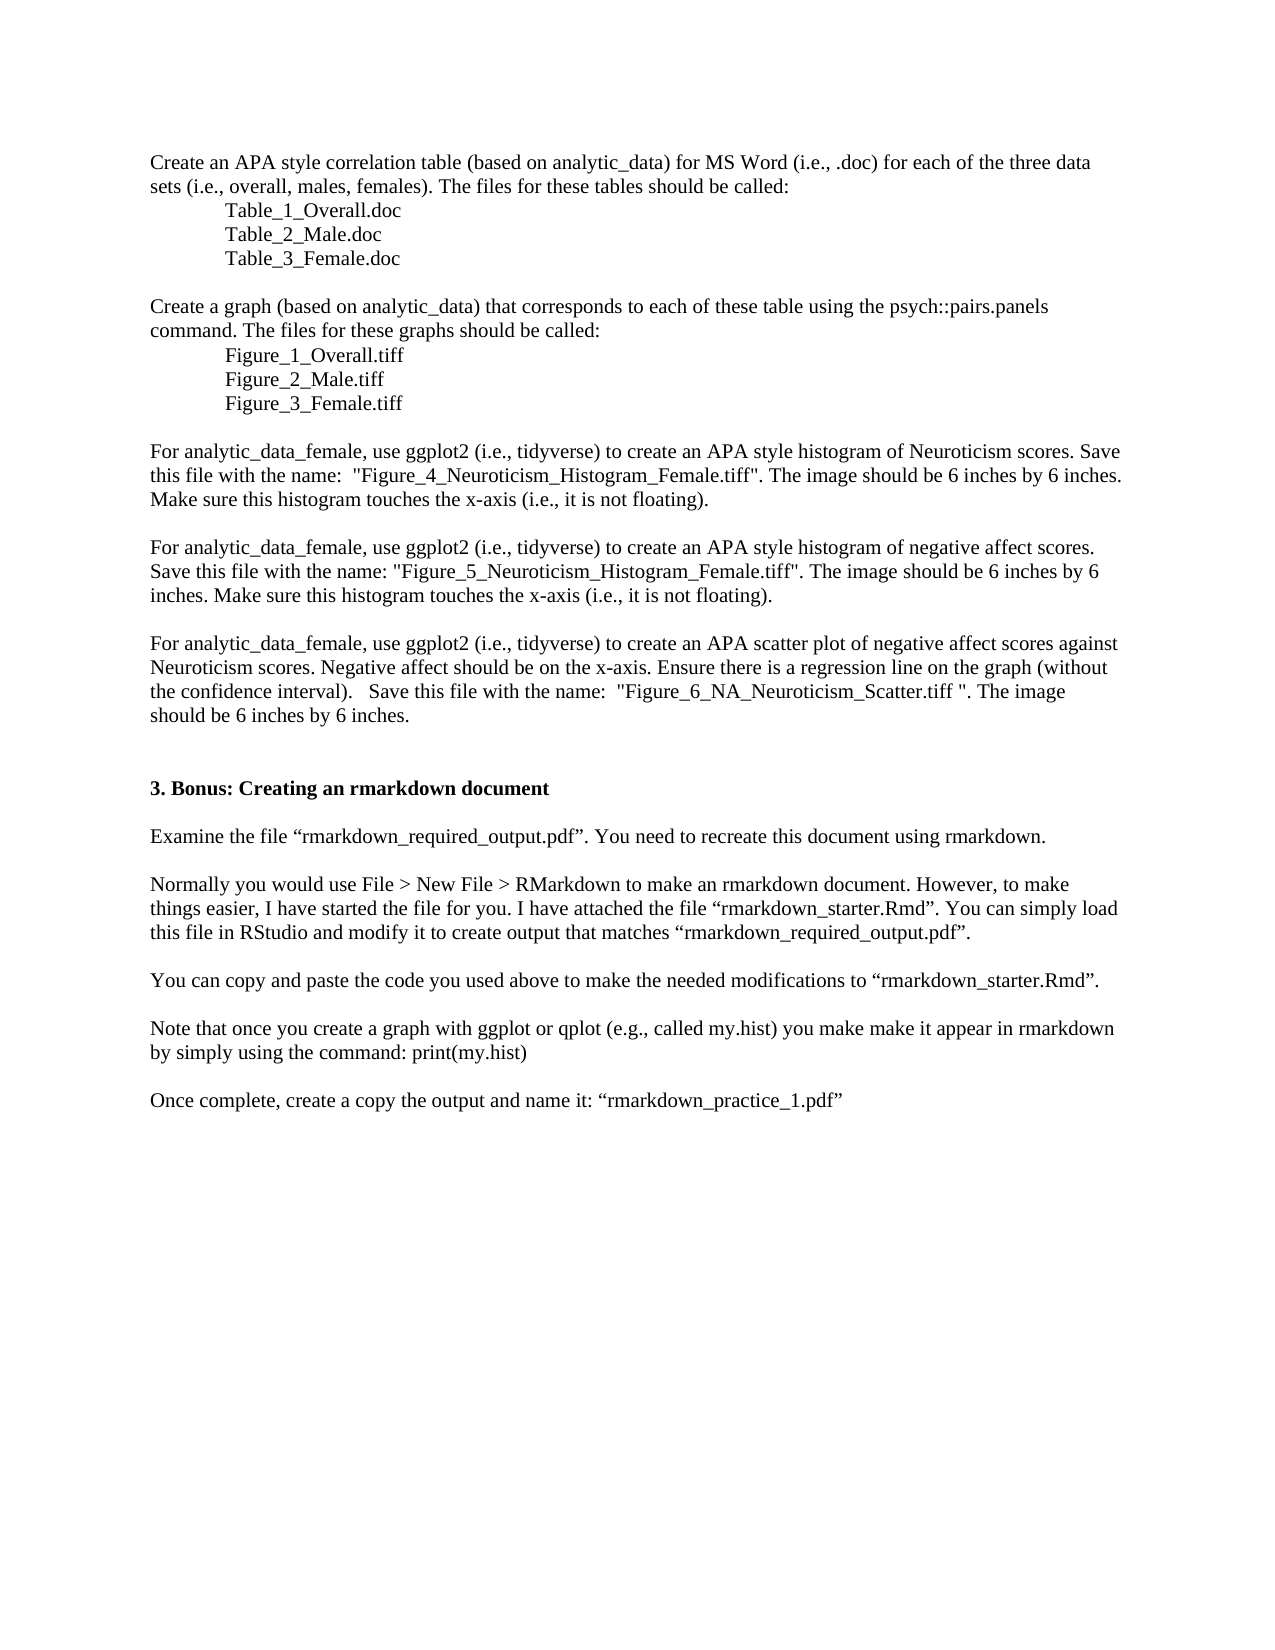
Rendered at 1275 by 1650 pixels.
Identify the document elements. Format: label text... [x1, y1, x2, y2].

text 3. Bonus: Creating an rmarkdown document [150, 776, 1125, 800]
text Figure_1_Overall.tiff [150, 342, 1125, 367]
text For analytic_data_female, use ggplot2 (i.e., tidyverse) to create an APA scatter plot of negative affect scores against Neuroticism scores. Negative affect should be on the x-axis. Ensure there is a regression line on the graph (without the confidence interval). Save this file with the name: "Figure_6_NA_Neuroticism_Scatter.tiff ". The image should be 6 inches by 6 inches. [150, 631, 1125, 727]
text Table_1_Overall.doc [150, 198, 1125, 222]
text Note that once you create a graph with ggplot or qplot (e.g., called my.hist) you make make it appear in rmarkdown by simply using the command: print(my.hist) [150, 1016, 1125, 1064]
text Normally you would use File > New File > RMarkdown to make an rmarkdown document. However, to make things easier, I have started the file for you. I have attached the file “rmarkdown_starter.Rmd”. You can simply load this file in RStudio and modify it to create output that matches “rmarkdown_required_output.pdf”. [150, 872, 1125, 944]
text For analytic_data_female, use ggplot2 (i.e., tidyverse) to create an APA style histogram of negative affect scores. Save this file with the name: "Figure_5_Neuroticism_Histogram_Female.tiff". The image should be 6 inches by 6 inches. Make sure this histogram touches the x-axis (i.e., it is not floating). [150, 535, 1125, 607]
text Create an APA style correlation table (based on analytic_data) for MS Word (i.e., .doc) for each of the three data sets (i.e., overall, males, females). The files for these tables should be called: [150, 150, 1125, 198]
text Table_3_Female.doc [150, 246, 1125, 270]
text Figure_2_Male.tiff [150, 367, 1125, 391]
text For analytic_data_female, use ggplot2 (i.e., tidyverse) to create an APA style histogram of Neuroticism scores. Save this file with the name: "Figure_4_Neuroticism_Histogram_Female.tiff". The image should be 6 inches by 6 inches. Make sure this histogram touches the x-axis (i.e., it is not floating). [150, 439, 1125, 511]
text Table_2_Male.doc [150, 222, 1125, 246]
text Figure_3_Female.tiff [150, 391, 1125, 415]
text You can copy and paste the code you used above to make the needed modifications to “rmarkdown_starter.Rmd”. [150, 968, 1125, 992]
text Examine the file “rmarkdown_required_output.pdf”. You need to recreate this document using rmarkdown. [150, 824, 1125, 848]
text Create a graph (based on analytic_data) that corresponds to each of these table using the psych::pairs.panels command. The files for these graphs should be called: [150, 294, 1125, 342]
text Once complete, create a copy the output and name it: “rmarkdown_practice_1.pdf” [150, 1088, 1125, 1112]
